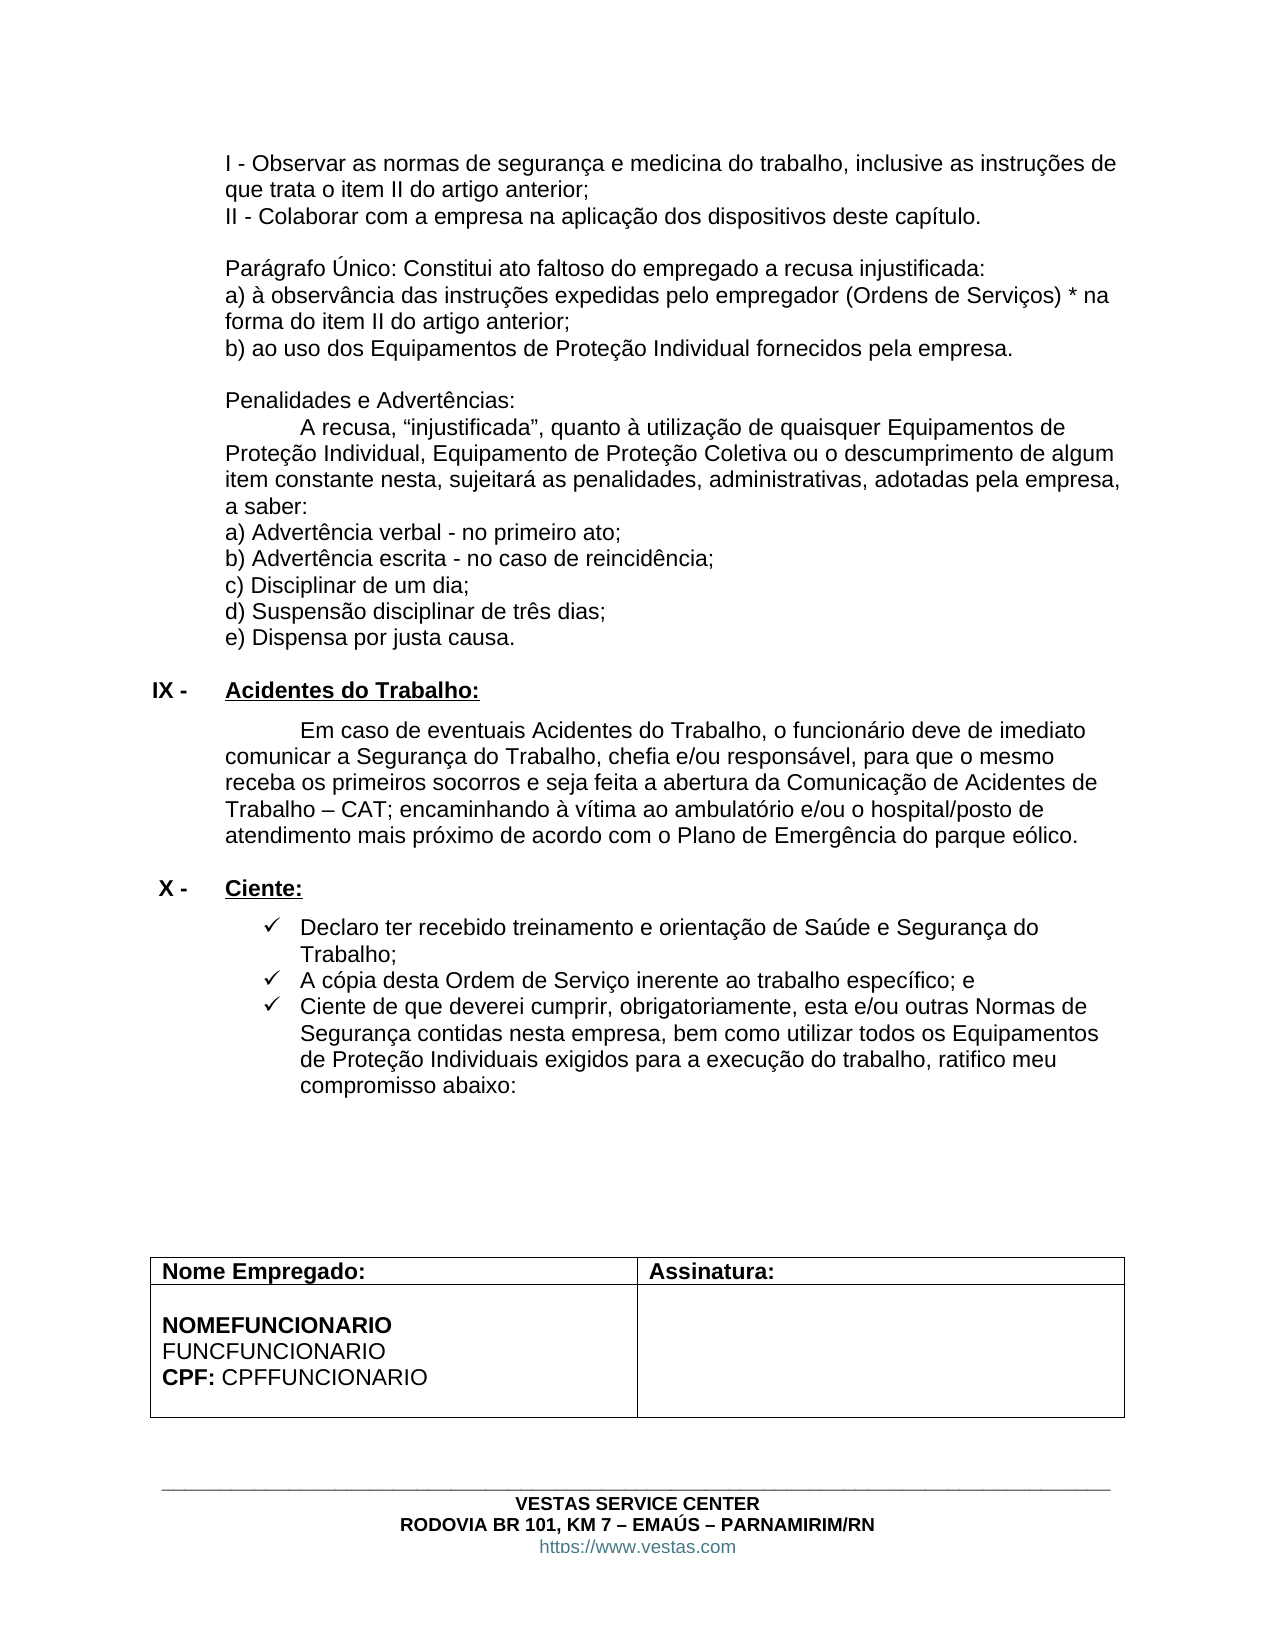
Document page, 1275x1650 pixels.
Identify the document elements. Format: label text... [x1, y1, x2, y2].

table_cell [638, 1285, 1124, 1417]
list e) Dispensa por justa causa. [225, 624, 1125, 651]
list A recusa, “injustificada”, quanto à utilização de quaisquer Equipamentos de Proteção Individual, Equipamento de Proteção Coletiva ou o descumprimento de algum item constante nesta, sujeitará as penalidades, administrativas, adotadas pela empresa, a saber: [225, 413, 1125, 519]
list II - Colaborar com a empresa na aplicação dos dispositivos deste capítulo. [225, 203, 1125, 229]
list a) à observância das instruções expedidas pelo empregador (Ordens de Serviços) * na forma do item II do artigo anterior; [225, 282, 1125, 334]
list b) ao uso dos Equipamentos de Proteção Individual fornecidos pela empresa. [225, 334, 1125, 361]
list Ciente de que deverei cumprir, obrigatoriamente, esta e/ou outras Normas de Segurança contidas nesta empresa, bem como utilizar todos os Equipamentos de Proteção Individuais exigidos para a execução do trabalho, ratifico meu compromisso abaixo: [262, 993, 1125, 1099]
list a) Advertência verbal - no primeiro ato; [225, 519, 1125, 545]
list Declaro ter recebido treinamento e orientação de Saúde e Segurança do Trabalho; [262, 914, 1125, 967]
list Em caso de eventuais Acidentes do Trabalho, o funcionário deve de imediato comunicar a Segurança do Trabalho, chefia e/ou responsável, para que o mesmo receba os primeiros socorros e seja feita a abertura da Comunicação de Acidentes de Trabalho – CAT; encaminhando à vítima ao ambulatório e/ou o hospital/posto de atendimento mais próximo de acordo com o Plano de Emergência do parque eólico. [225, 717, 1125, 848]
list Parágrafo Único: Constitui ato faltoso do empregado a recusa injustificada: [225, 255, 1125, 282]
list b) Advertência escrita - no caso de reincidência; [225, 545, 1125, 572]
table_header Nome Empregado: [151, 1258, 637, 1284]
list Acidentes do Trabalho: [187, 677, 1125, 703]
list c) Disciplinar de um dia; [225, 572, 1125, 598]
list Ciente: [187, 875, 1125, 901]
list A cópia desta Ordem de Serviço inerente ao trabalho específico; e [262, 967, 1125, 993]
list d) Suspensão disciplinar de três dias; [225, 598, 1125, 624]
table_header Assinatura: [638, 1258, 1124, 1284]
table_cell NOMEFUNCIONARIO FUNCFUNCIONARIO CPF: CPFFUNCIONARIO [151, 1285, 637, 1417]
list Penalidades e Advertências: [225, 387, 1125, 413]
list I - Observar as normas de segurança e medicina do trabalho, inclusive as instruções de que trata o item II do artigo anterior; [225, 150, 1125, 203]
